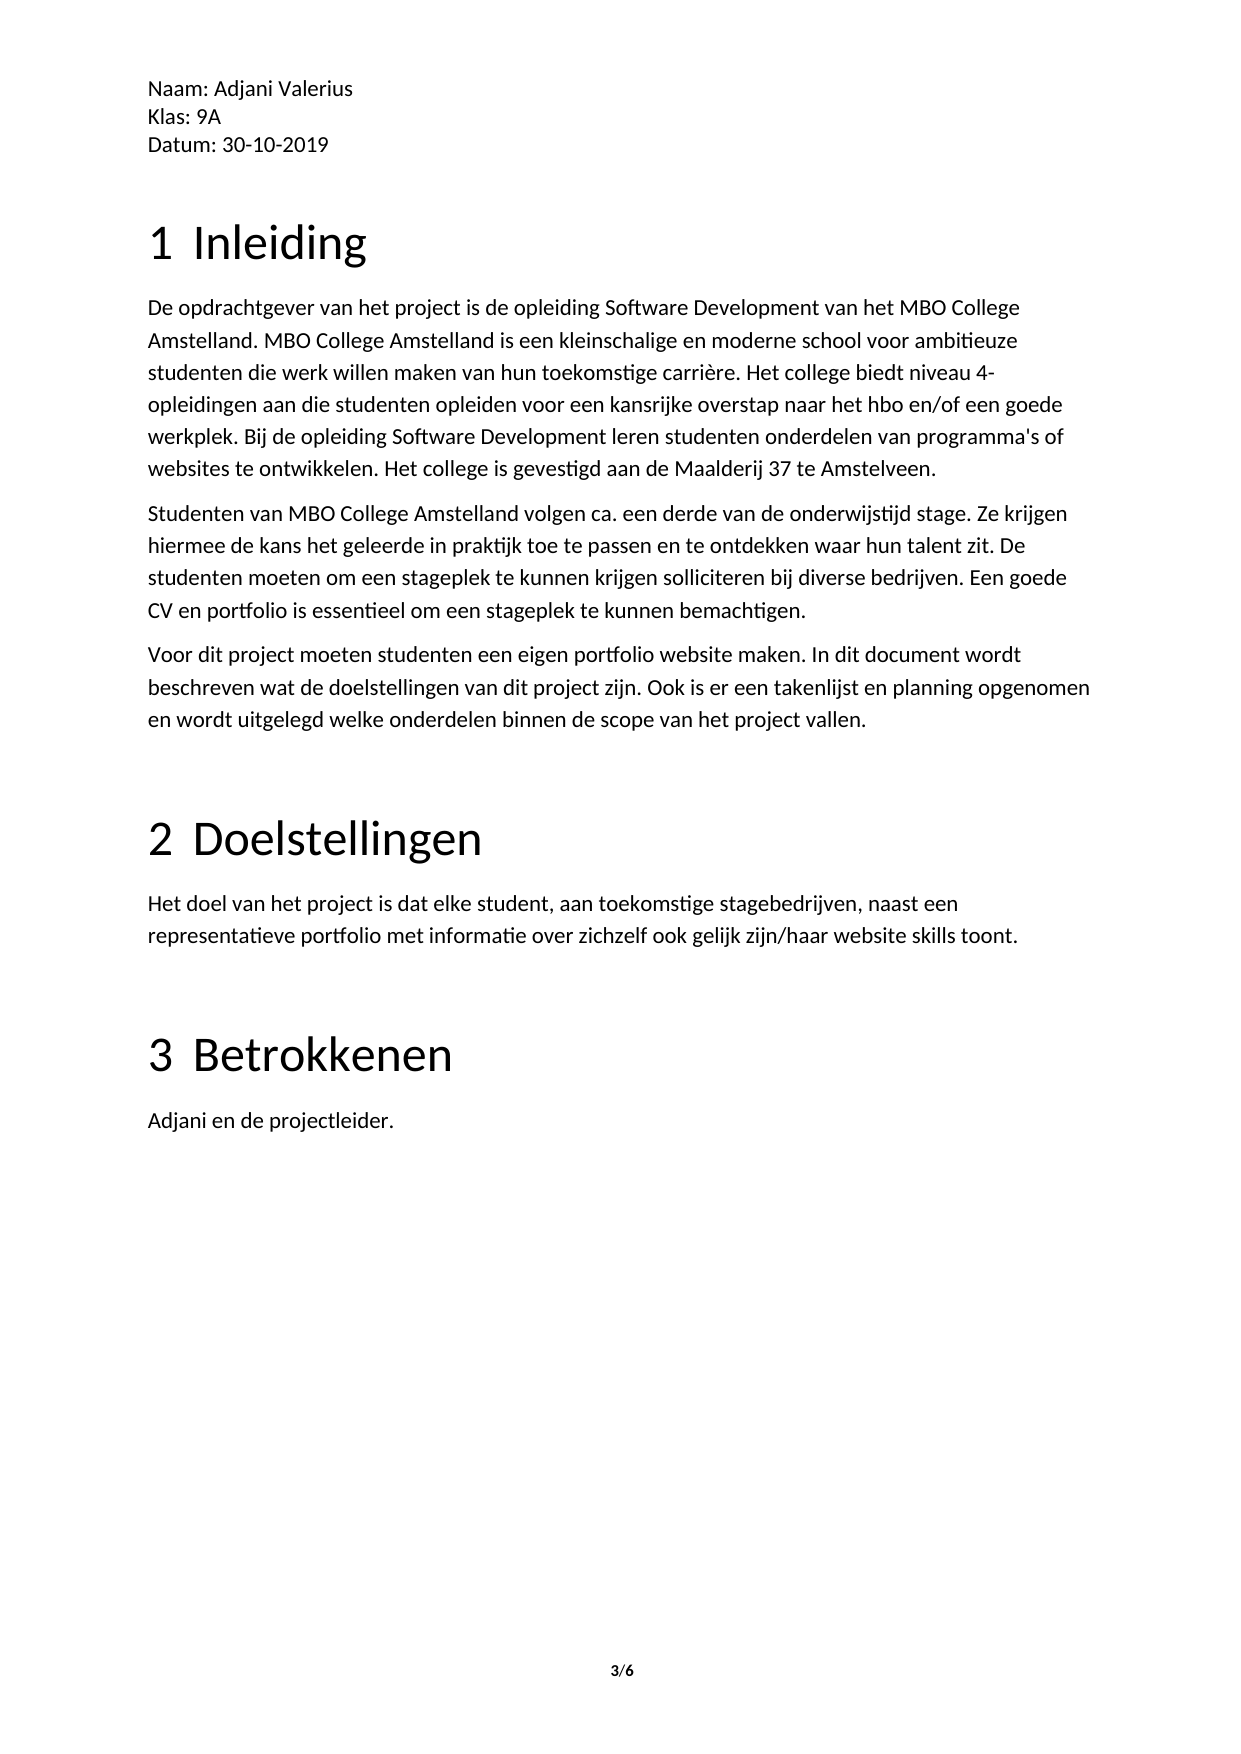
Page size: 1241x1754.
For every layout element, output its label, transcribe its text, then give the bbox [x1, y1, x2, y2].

text Het doel van het project is dat elke student, aan toekomstige stagebedrijven, naast een representatieve portfolio met informatie over zichzelf ook gelijk zijn/haar website skills toont. [148, 889, 1092, 949]
subtitle Betrokkenen [148, 1023, 1092, 1084]
text De opdrachtgever van het project is de opleiding Software Development van het MBO College Amstelland. MBO College Amstelland is een kleinschalige en moderne school voor ambitieuze studenten die werk willen maken van hun toekomstige carrière. Het college biedt niveau 4-opleidingen aan die studenten opleiden voor een kansrijke overstap naar het hbo en/of een goede werkplek. Bij de opleiding Software Development leren studenten onderdelen van programma's of websites te ontwikkelen. Het college is gevestigd aan de Maalderij 37 te Amstelveen. [148, 293, 1092, 482]
subtitle Doelstellingen [148, 807, 1092, 868]
text Voor dit project moeten studenten een eigen portfolio website maken. In dit document wordt beschreven wat de doelstellingen van dit project zijn. Ook is er een takenlijst en planning opgenomen en wordt uitgelegd welke onderdelen binnen de scope van het project vallen. [148, 640, 1092, 733]
text Adjani en de projectleider. [148, 1106, 1092, 1134]
text Studenten van MBO College Amstelland volgen ca. een derde van de onderwijstijd stage. Ze krijgen hiermee de kans het geleerde in praktijk toe te passen en te ontdekken waar hun talent zit. De studenten moeten om een stageplek te kunnen krijgen solliciteren bij diverse bedrijven. Een goede CV en portfolio is essentieel om een stageplek te kunnen bemachtigen. [148, 499, 1092, 624]
subtitle Inleiding [148, 211, 1092, 272]
